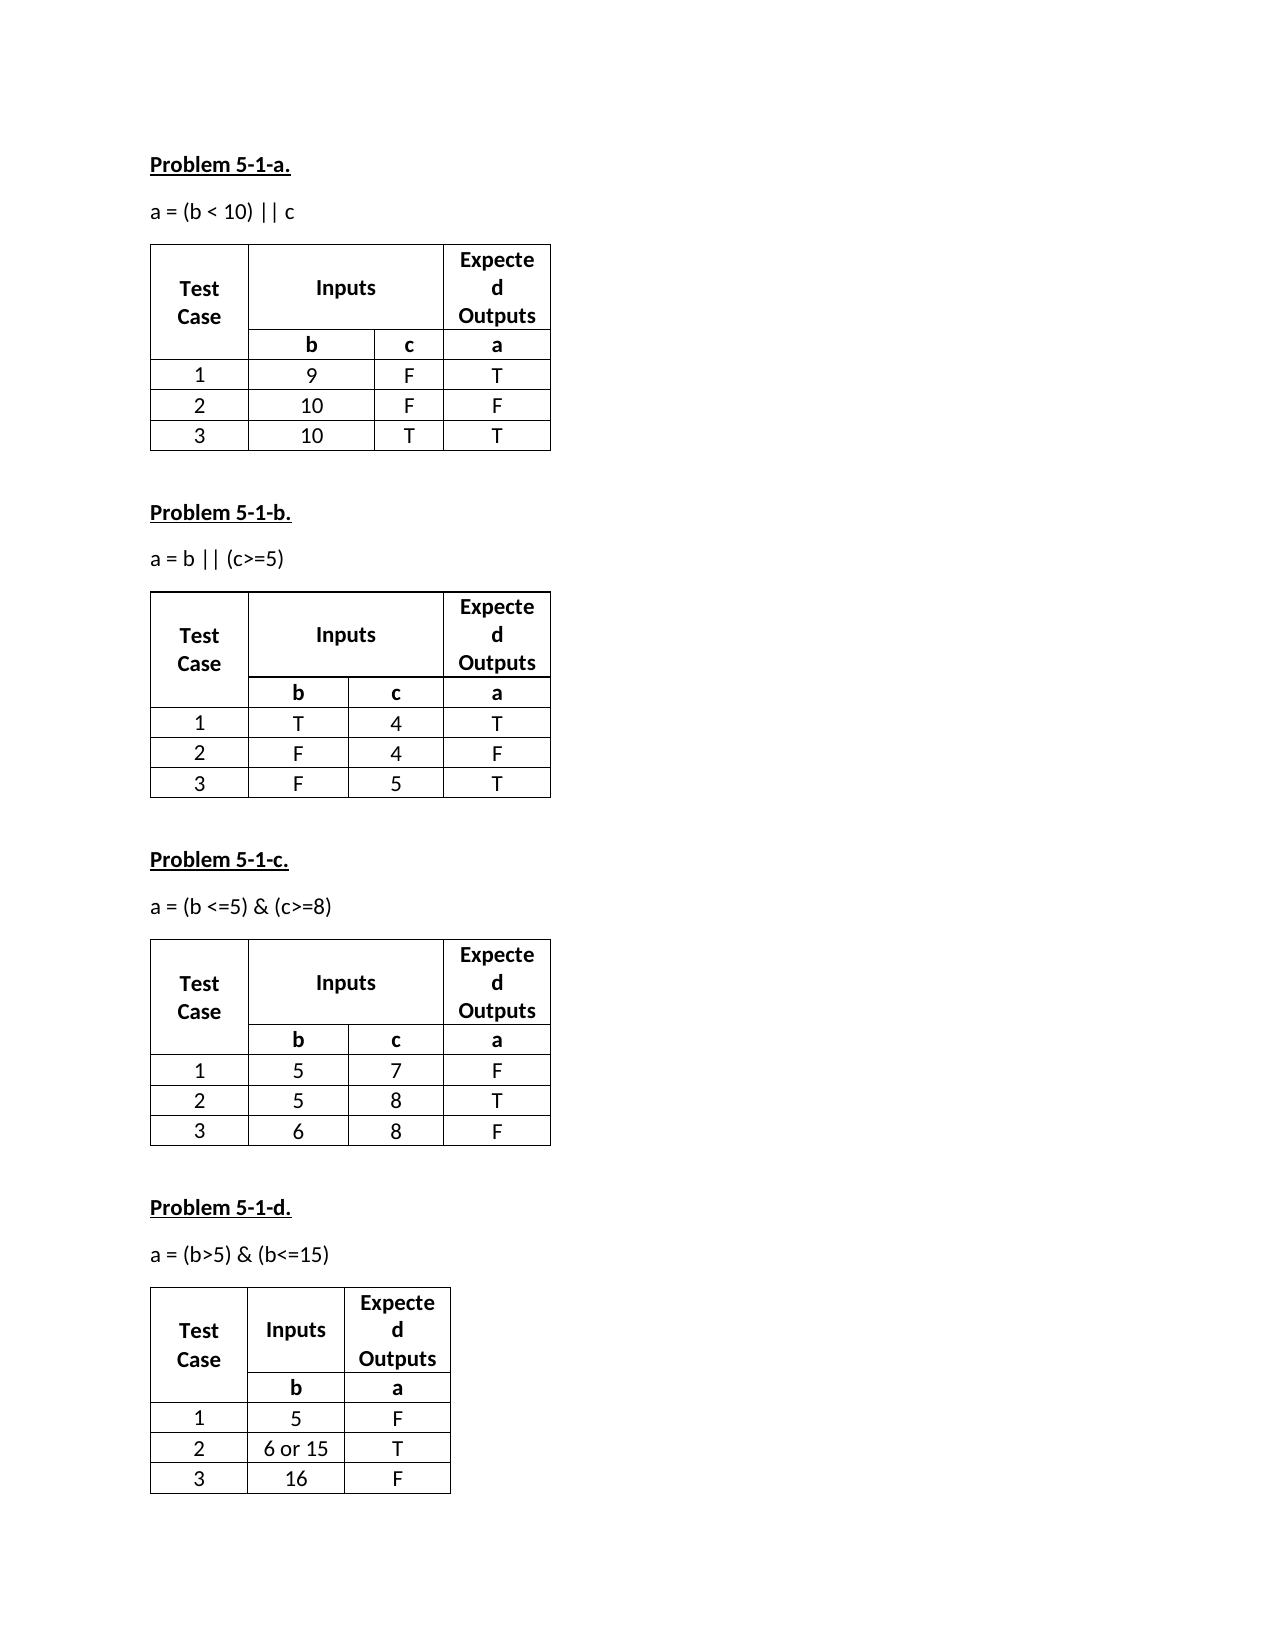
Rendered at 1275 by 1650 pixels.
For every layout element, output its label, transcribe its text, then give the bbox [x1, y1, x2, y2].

table_cell 8 [349, 1116, 443, 1145]
table_cell 10 [249, 390, 374, 419]
table_cell 8 [349, 1086, 443, 1115]
table_cell a [444, 330, 550, 359]
table_cell b [249, 330, 374, 359]
text a = (b <=5) & (c>=8) [150, 892, 1125, 920]
table_cell 3 [151, 1116, 248, 1145]
table_header Expected Outputs [444, 245, 550, 329]
table_cell a [444, 678, 550, 707]
table_cell T [249, 708, 348, 737]
table_cell 1 [151, 708, 248, 737]
table_cell T [444, 708, 550, 737]
table_cell 5 [249, 1086, 348, 1115]
table_cell c [349, 1025, 443, 1054]
table_cell c [349, 678, 443, 707]
table_header Test Case [151, 245, 248, 359]
table_cell T [444, 768, 550, 797]
table_cell F [444, 1116, 550, 1145]
table_cell F [345, 1403, 450, 1432]
table_cell b [249, 678, 348, 707]
table_header Inputs [249, 593, 443, 676]
table_header Test Case [151, 1288, 247, 1402]
table_cell T [444, 1086, 550, 1115]
table_cell 6 or 15 [248, 1433, 344, 1462]
table_cell b [248, 1373, 344, 1402]
text a = (b>5) & (b<=15) [150, 1240, 1125, 1268]
table_cell 6 [249, 1116, 348, 1145]
text Problem 5-1-d. [150, 1193, 1125, 1221]
table_cell 7 [349, 1055, 443, 1084]
table_header Expected Outputs [444, 940, 550, 1024]
table_cell F [249, 738, 348, 767]
table_header Test Case [151, 940, 248, 1054]
table_cell a [345, 1373, 450, 1402]
text a = b || (c>=5) [150, 544, 1125, 572]
table_cell 5 [249, 1055, 348, 1084]
table_cell 5 [248, 1403, 344, 1432]
table_cell 2 [151, 1086, 248, 1115]
table_cell F [345, 1463, 450, 1492]
table_cell c [375, 330, 443, 359]
table_cell 2 [151, 390, 248, 419]
table_cell F [444, 1055, 550, 1084]
table_header Inputs [248, 1288, 344, 1372]
table_cell b [249, 1025, 348, 1054]
text Problem 5-1-c. [150, 845, 1125, 873]
table_header Inputs [249, 940, 443, 1024]
text Problem 5-1-b. [150, 498, 1125, 526]
table_header Test Case [151, 593, 248, 707]
table_cell 2 [151, 738, 248, 767]
table_cell 3 [151, 1463, 247, 1492]
text a = (b < 10) || c [150, 197, 1125, 225]
table_cell 4 [349, 738, 443, 767]
table_cell 5 [349, 768, 443, 797]
table_cell 16 [248, 1463, 344, 1492]
table_header Expected Outputs [444, 593, 550, 676]
table_cell T [444, 360, 550, 389]
table_header Inputs [249, 245, 443, 329]
table_cell F [444, 390, 550, 419]
text Problem 5-1-a. [150, 150, 1125, 178]
table_cell 3 [151, 768, 248, 797]
table_header Expected Outputs [345, 1288, 450, 1372]
table_cell 1 [151, 1055, 248, 1084]
table_cell F [444, 738, 550, 767]
table_cell 9 [249, 360, 374, 389]
table_cell F [375, 360, 443, 389]
table_cell 10 [249, 421, 374, 450]
table_cell 2 [151, 1433, 247, 1462]
table_cell F [249, 768, 348, 797]
table_cell 4 [349, 708, 443, 737]
table_cell T [375, 421, 443, 450]
table_cell T [444, 421, 550, 450]
table_cell T [345, 1433, 450, 1462]
table_cell 1 [151, 1403, 247, 1432]
table_cell 3 [151, 421, 248, 450]
table_cell F [375, 390, 443, 419]
table_cell a [444, 1025, 550, 1054]
table_cell 1 [151, 360, 248, 389]
